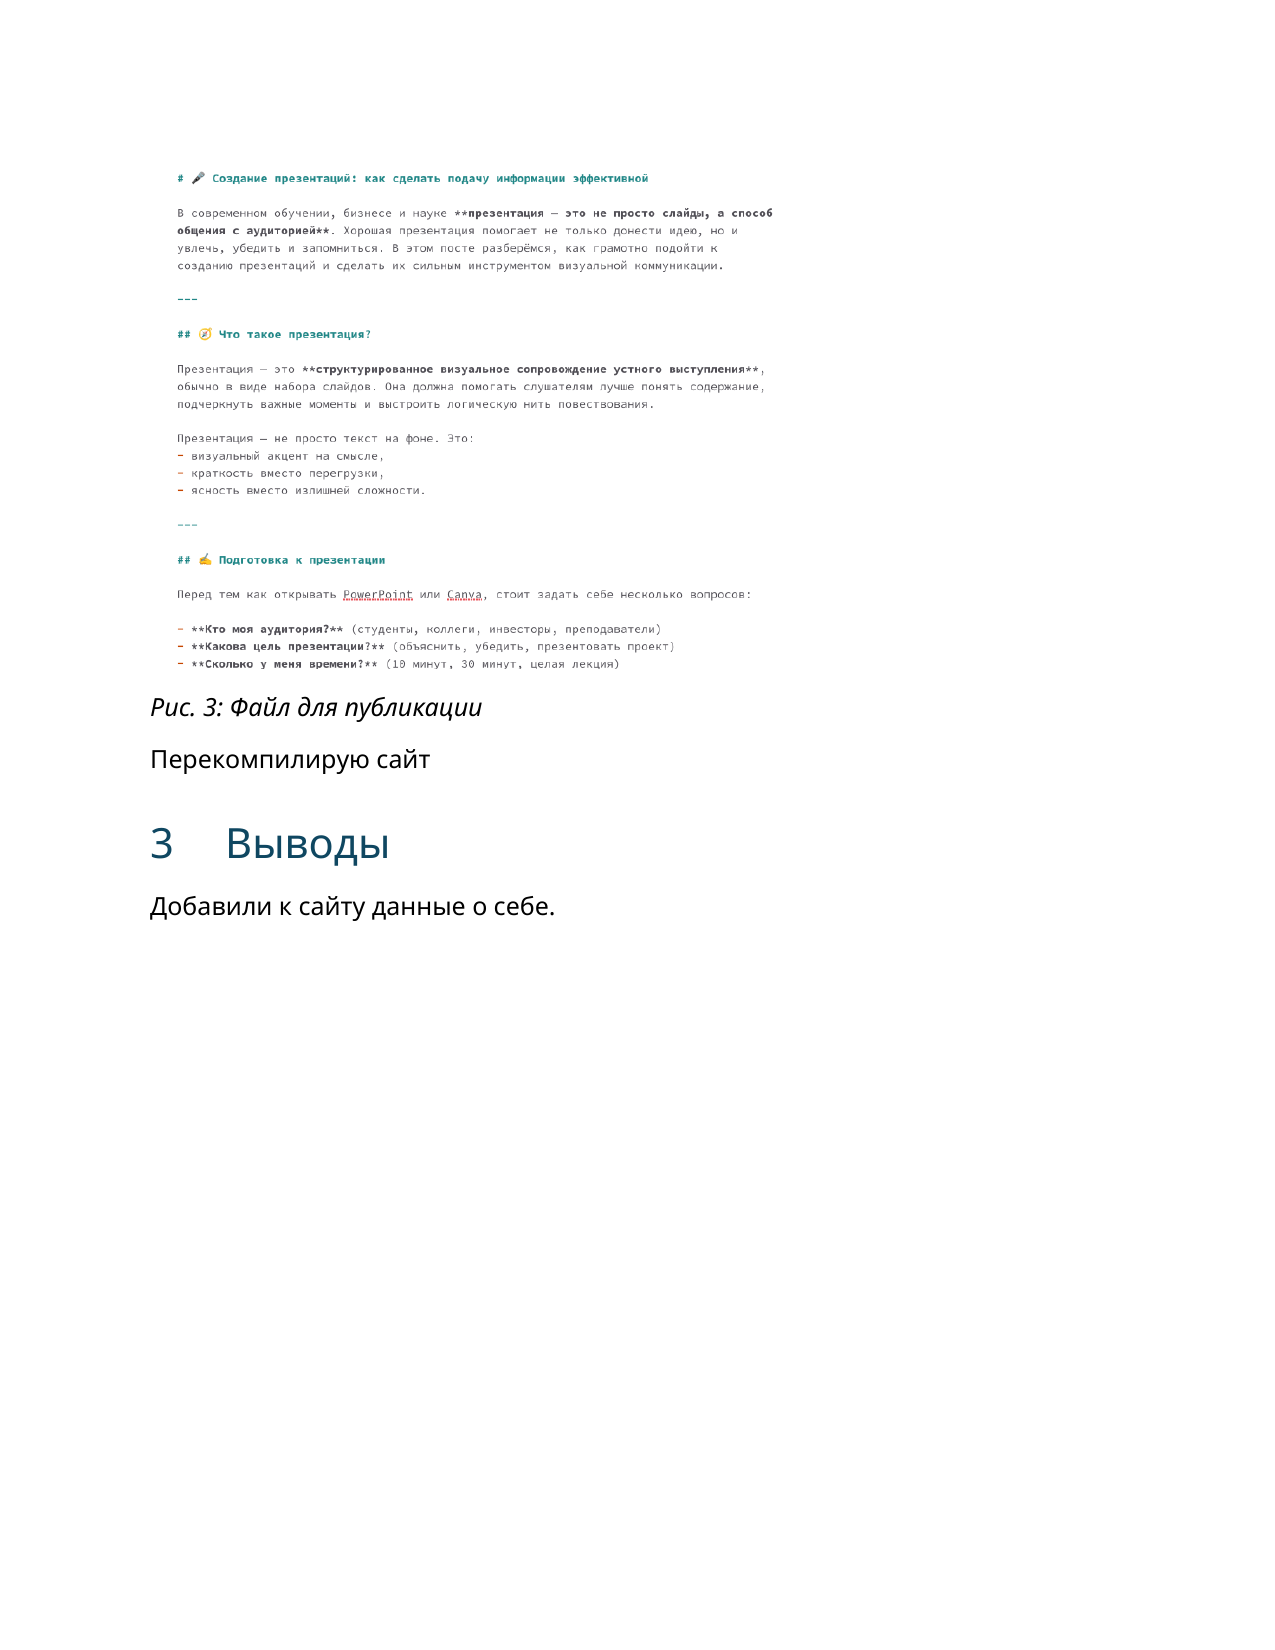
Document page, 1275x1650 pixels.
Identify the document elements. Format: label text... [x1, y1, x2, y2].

picture [168, 150, 782, 669]
text Перекомпилирую сайт [150, 742, 1125, 776]
subtitle 3 Выводы [150, 813, 1125, 870]
text Добавили к сайту данные о себе. [150, 889, 1125, 923]
text Рис. 3: Файл для публикации [150, 689, 1125, 723]
